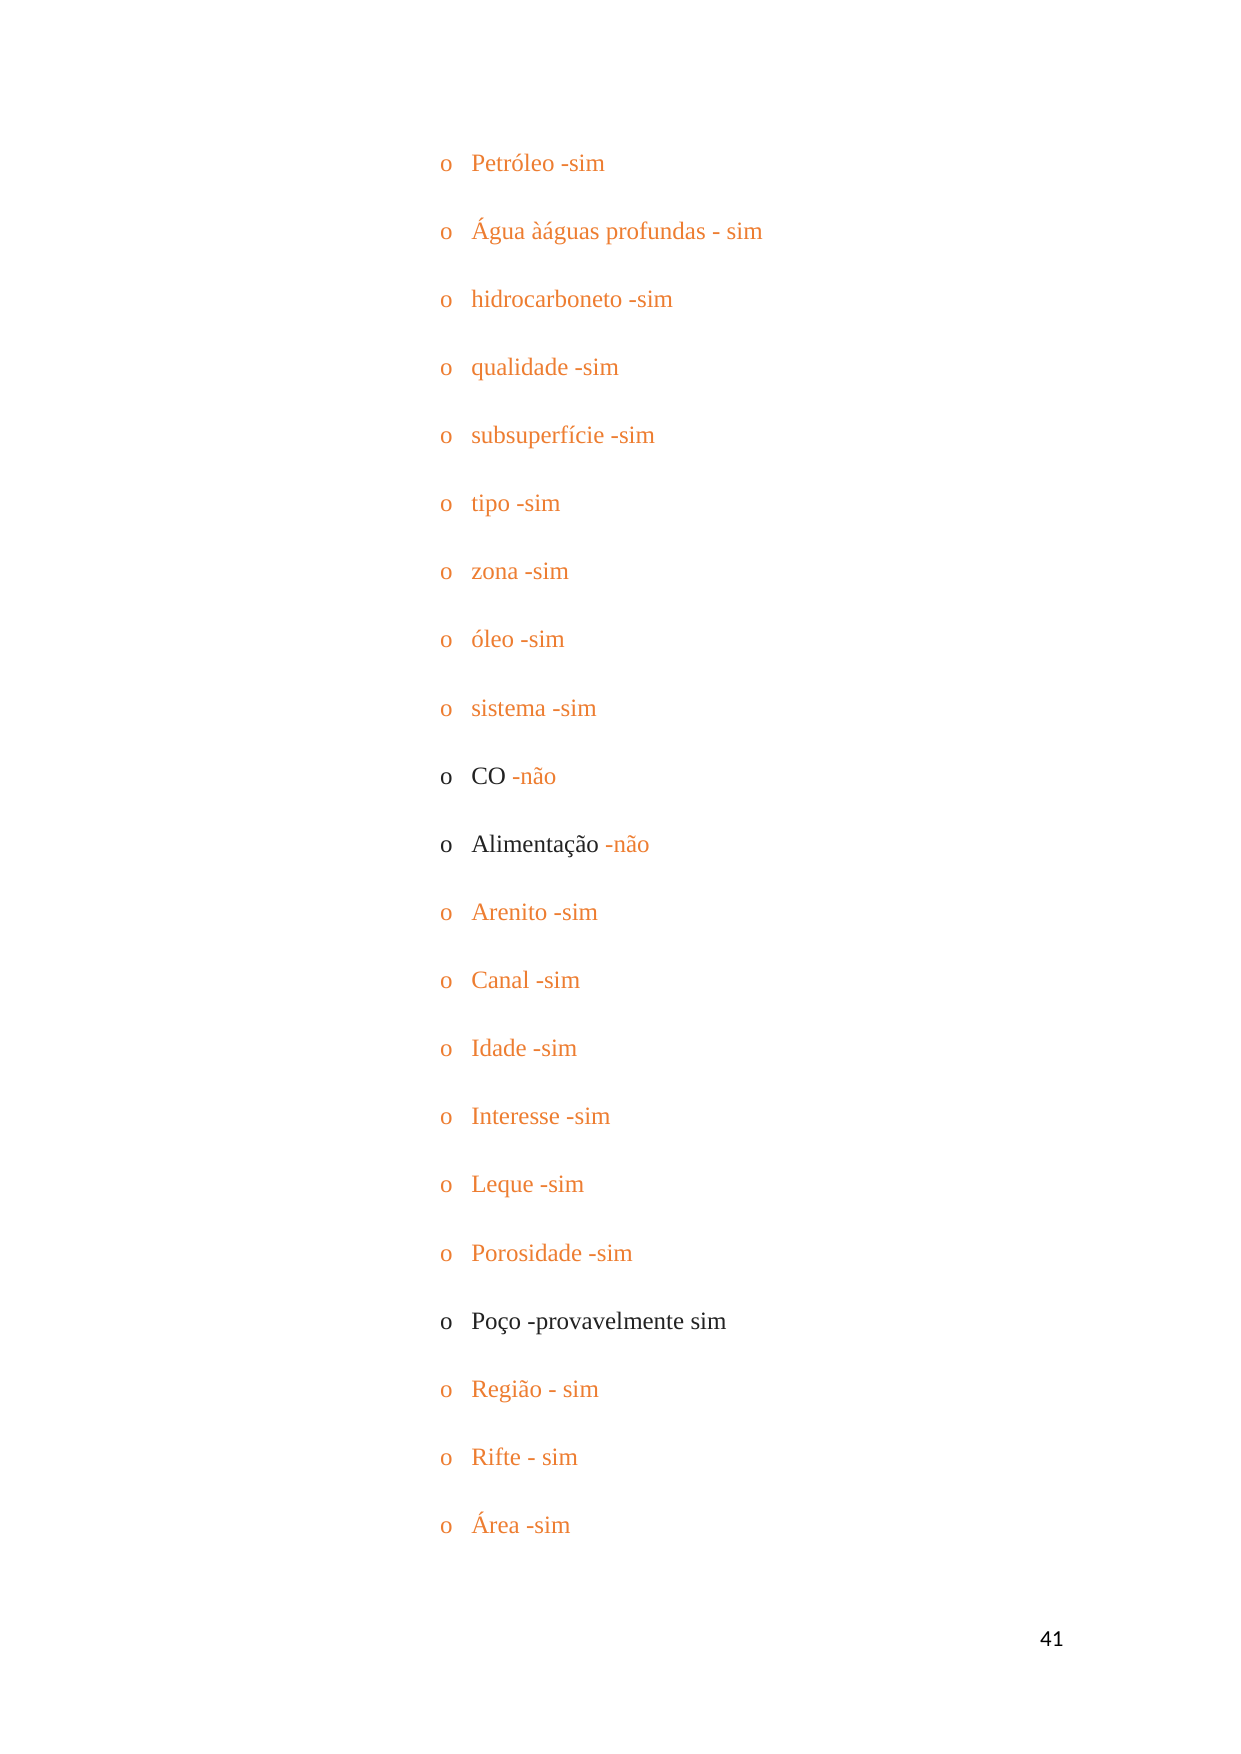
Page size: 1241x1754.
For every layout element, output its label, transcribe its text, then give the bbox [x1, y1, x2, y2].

text o CO -não [440, 761, 1063, 789]
text o Interesse -sim [440, 1101, 1063, 1130]
text o Água àáguas profundas - sim [440, 216, 1063, 244]
text o Porosidade -sim [440, 1238, 1063, 1266]
text o Área -sim [440, 1510, 1063, 1539]
text o zona -sim [440, 556, 1063, 585]
text o Canal -sim [440, 965, 1063, 994]
text o Petróleo -sim [440, 148, 1063, 176]
text o Rifte - sim [440, 1442, 1063, 1471]
text o Arenito -sim [440, 897, 1063, 926]
text o tipo -sim [440, 488, 1063, 517]
text o óleo -sim [440, 624, 1063, 653]
text o Alimentação -não [440, 829, 1063, 858]
text o Leque -sim [440, 1169, 1063, 1198]
text o subsuperfície -sim [440, 420, 1063, 449]
text o Poço -provavelmente sim [440, 1306, 1063, 1334]
text o Idade -sim [440, 1033, 1063, 1062]
text o Região - sim [440, 1374, 1063, 1403]
text o hidrocarboneto -sim [440, 284, 1063, 313]
text o sistema -sim [440, 693, 1063, 721]
text o qualidade -sim [440, 352, 1063, 381]
